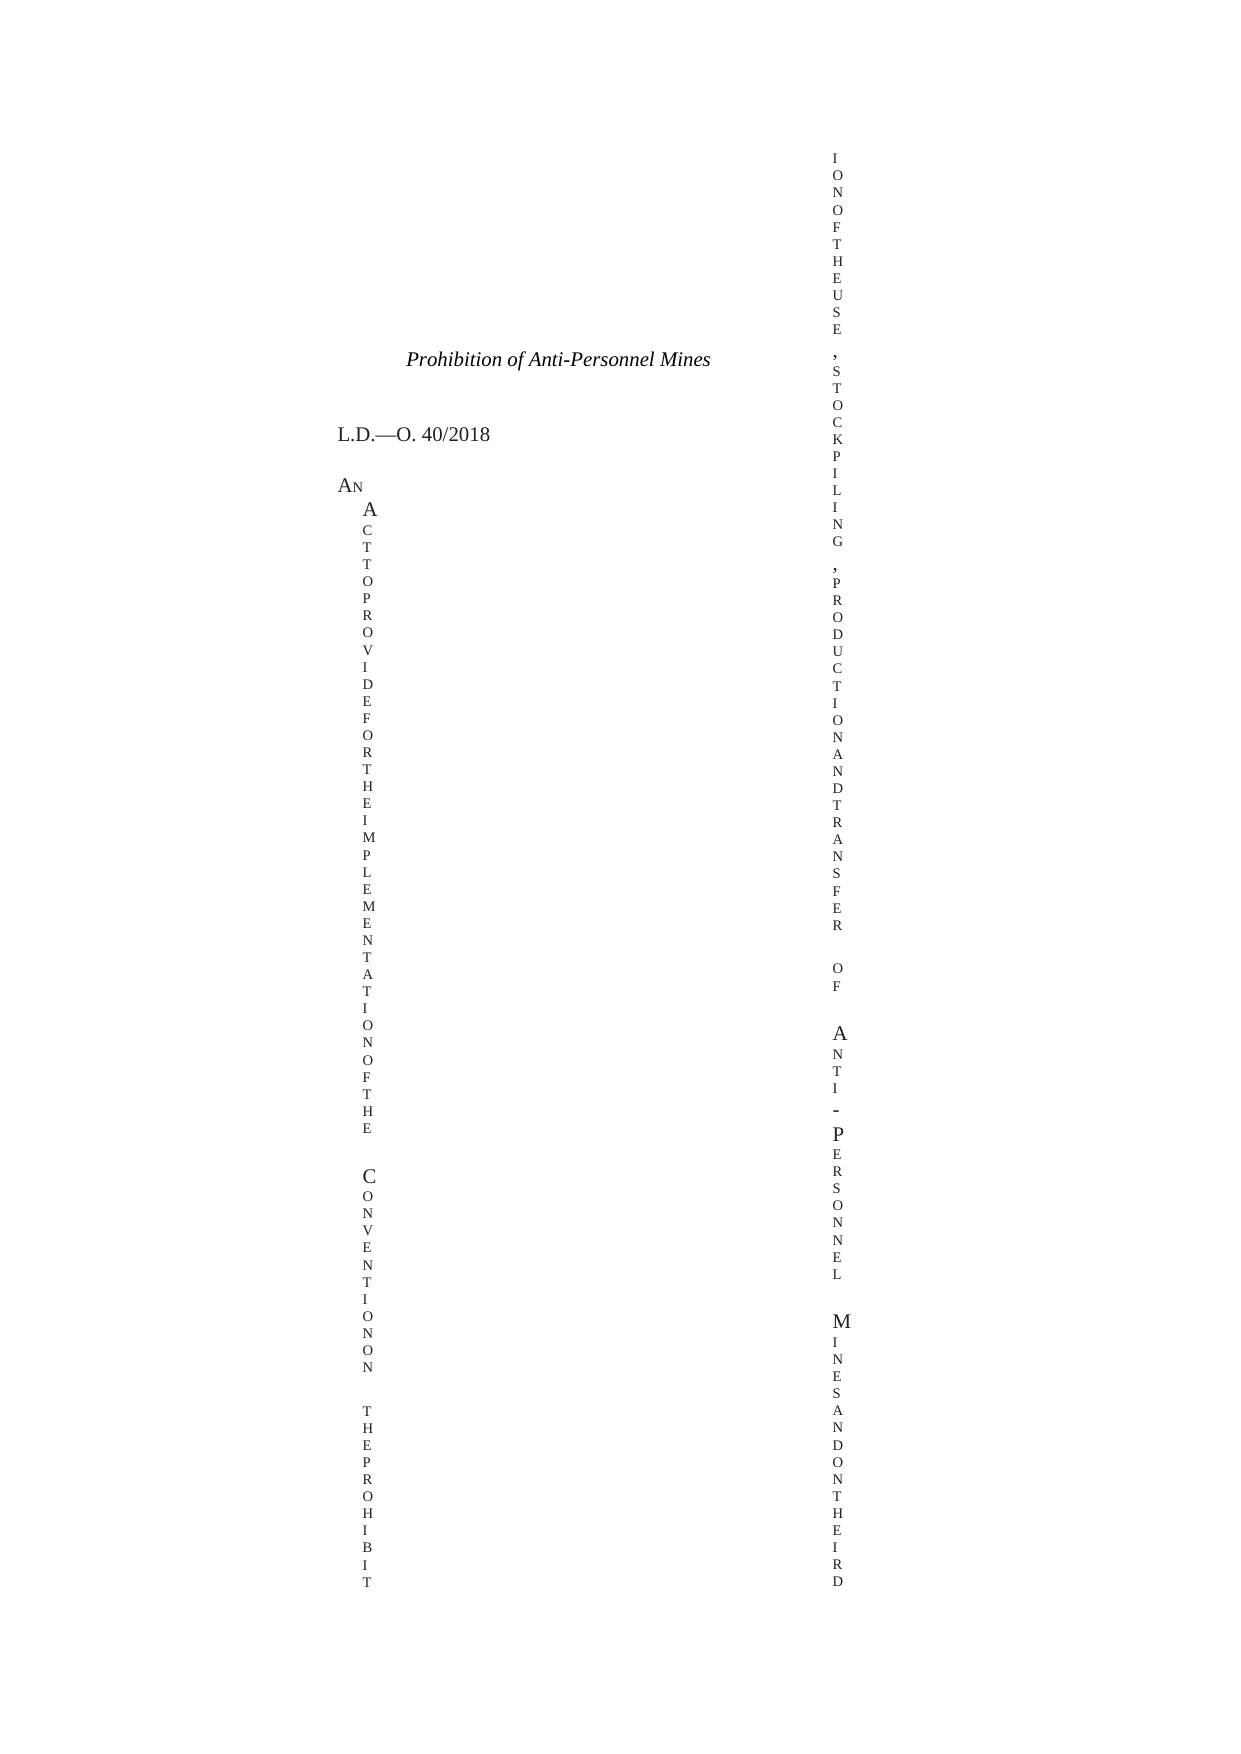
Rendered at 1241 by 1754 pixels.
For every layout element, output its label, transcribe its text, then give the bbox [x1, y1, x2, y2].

text L.D.—O. 40/2018 [337, 423, 620, 446]
table_header Prohibition of Anti-Personnel Mines [279, 344, 620, 378]
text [337, 473, 368, 1590]
